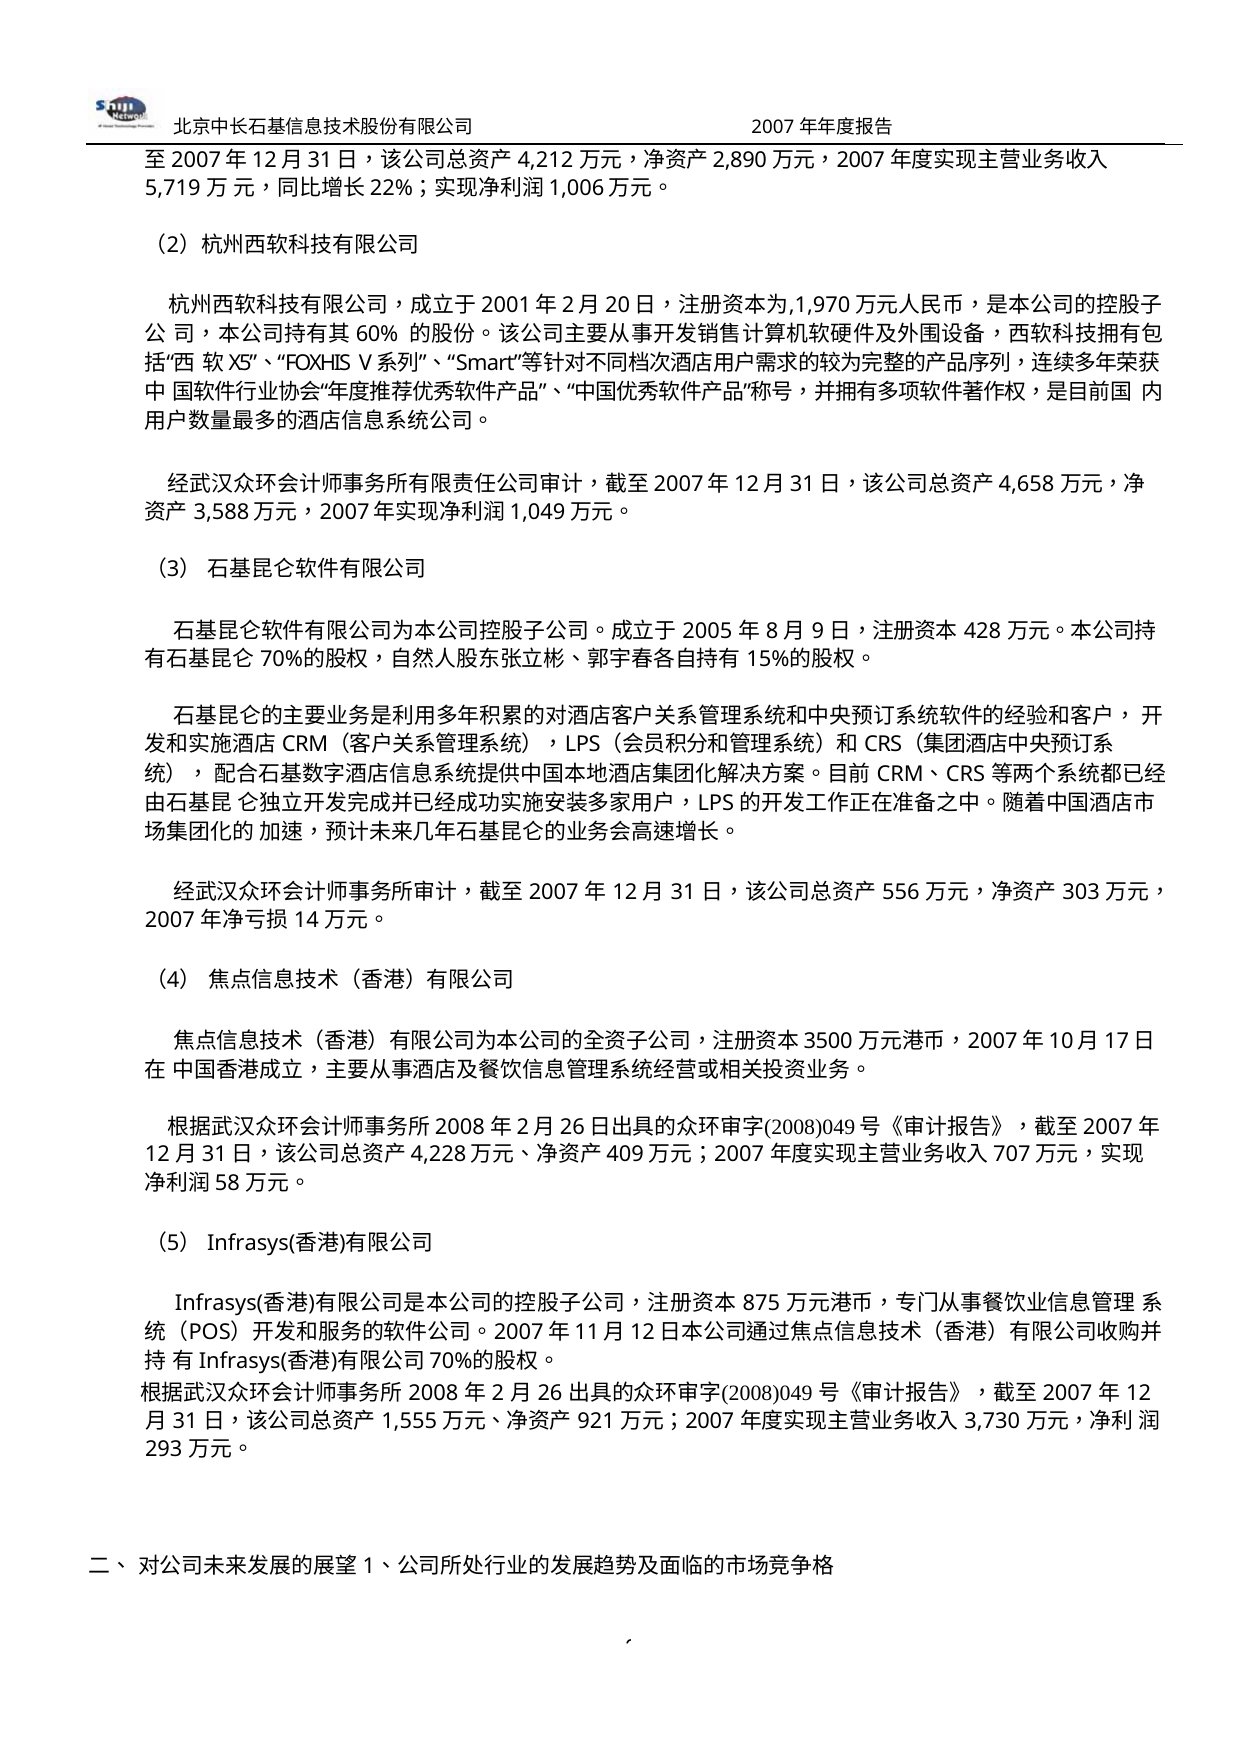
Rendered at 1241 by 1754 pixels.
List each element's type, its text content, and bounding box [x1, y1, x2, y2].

text （3） 石基昆仑软件有限公司 [145, 553, 1164, 582]
text 杭州西软科技有限公司，成立于2001年2月20日，注册资本为,1,970万元人民币，是本公司的控股子公 司，本公司持有其60% 的股份。该公司主要从事开发销售计算机软硬件及外围设备，西软科技拥有包括“西 软X5”、“FOXHIS V系列”、“Smart”等针对不同档次酒店用户需求的较为完整的产品序列，连续多年荣获中 国软件行业协会“年度推荐优秀软件产品”、“中国优秀软件产品”称号，并拥有多项软件著作权，是目前国 内用户数量最多的酒店信息系统公司。 [144, 289, 1163, 435]
text （4） 焦点信息技术（香港）有限公司 [145, 963, 1164, 993]
picture [88, 88, 164, 136]
text 根据武汉众环会计师事务所 2008 年 2 月 26 出具的众环审字(2008)049 号《审计报告》，截至 2007 年 12 月 31 日，该公司总资产 1,555 万元、净资产 921 万元；2007 年度实现主营业务收入 3,730 万元，净利 润 293 万元。 [88, 1377, 1164, 1462]
text Infrasys(香港)有限公司是本公司的控股子公司，注册资本 875 万元港币，专门从事餐饮业信息管理 系统（POS）开发和服务的软件公司。2007年11月12日本公司通过焦点信息技术（香港）有限公司收购并持 有Infrasys(香港)有限公司70%的股权。 [144, 1287, 1163, 1375]
text （5） Infrasys(香港)有限公司 [145, 1227, 1164, 1257]
text 至2007年12月31日，该公司总资产 4,212 万元，净资产2,890 万元，2007 年度实现主营业务收入5,719 万 元，同比增长22%；实现净利润1,006万元。 [144, 145, 1164, 201]
text 石基昆仑软件有限公司为本公司控股子公司。成立于 2005 年 8 月 9 日，注册资本 428 万元。本公司持 有石基昆仑 70%的股权，自然人股东张立彬、郭宇春各自持有 15%的股权。 [144, 615, 1164, 672]
text 石基昆仑的主要业务是利用多年积累的对酒店客户关系管理系统和中央预订系统软件的经验和客户， 开发和实施酒店 CRM（客户关系管理系统），LPS（会员积分和管理系统）和 CRS（集团酒店中央预订系统）， 配合石基数字酒店信息系统提供中国本地酒店集团化解决方案。目前 CRM、CRS 等两个系统都已经由石基昆 仑独立开发完成并已经成功实施安装多家用户，LPS 的开发工作正在准备之中。随着中国酒店市场集团化的 加速，预计未来几年石基昆仑的业务会高速增长。 [144, 700, 1175, 846]
text 2007 年净亏损 14 万元。 [144, 905, 1164, 933]
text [88, 1549, 853, 1579]
text 根据武汉众环会计师事务所2008 年2月26日出具的众环审字(2008)049号《审计报告》，截至2007 年12 月31日，该公司总资产4,228万元、净资产409万元；2007 年度实现主营业务收入707万元，实现净利润58 万元。 [144, 1112, 1164, 1197]
text （2）杭州西软科技有限公司 [144, 229, 1164, 259]
text 焦点信息技术（香港）有限公司为本公司的全资子公司，注册资本3500 万元港币，2007年10月17日在 中国香港成立，主要从事酒店及餐饮信息管理系统经营或相关投资业务。 [144, 1026, 1164, 1083]
text 经武汉众环会计师事务所审计，截至 2007 年 12 月 31 日，该公司总资产 556 万元，净资产 303 万元， [145, 876, 1175, 905]
text 经武汉众环会计师事务所有限责任公司审计，截至2007年12月31日，该公司总资产4,658 万元，净资产 3,588万元，2007年实现净利润1,049万元。 [144, 468, 1164, 525]
